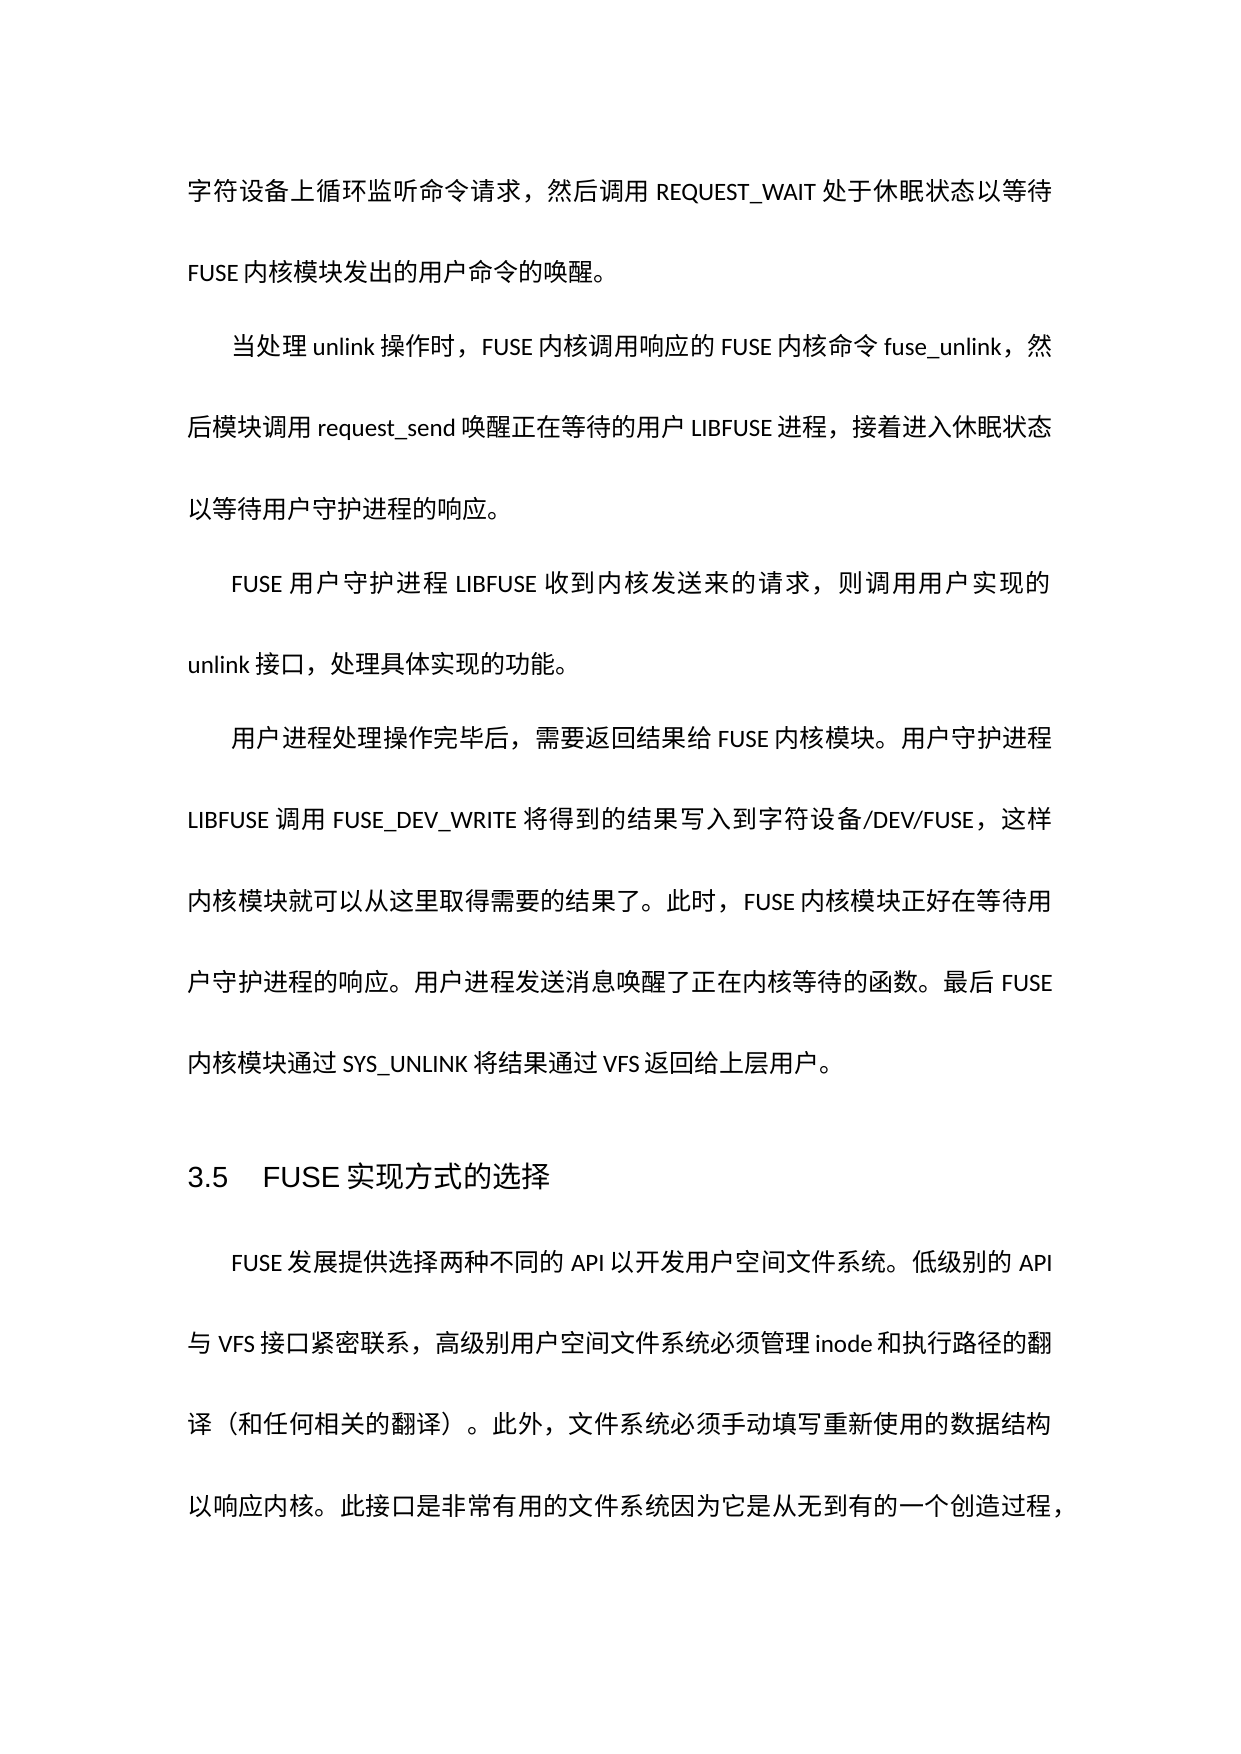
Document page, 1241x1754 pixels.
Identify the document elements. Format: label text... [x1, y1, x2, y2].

subtitle FUSE实现方式的选择 [187, 1143, 1053, 1208]
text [187, 157, 1053, 303]
text 当处理unlink操作时，FUSE内核调用响应的FUSE内核命令fuse_unlink，然后模块调用request_send唤醒正在等待的用户LIBFUSE进程，接着进入休眠状态以等待用户守护进程的响应。 [187, 312, 1053, 540]
text 用户进程处理操作完毕后，需要返回结果给FUSE内核模块。用户守护进程LIBFUSE调用FUSE_DEV_WRITE将得到的结果写入到字符设备/DEV/FUSE，这样内核模块就可以从这里取得需要的结果了。此时，FUSE内核模块正好在等待用户守护进程的响应。用户进程发送消息唤醒了正在内核等待的函数。最后FUSE内核模块通过SYS_UNLINK将结果通过VFS返回给上层用户。 [187, 704, 1053, 1094]
text FUSE用户守护进程LIBFUSE收到内核发送来的请求，则调用用户实现的unlink接口，处理具体实现的功能。 [187, 549, 1053, 695]
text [187, 1228, 1053, 1537]
